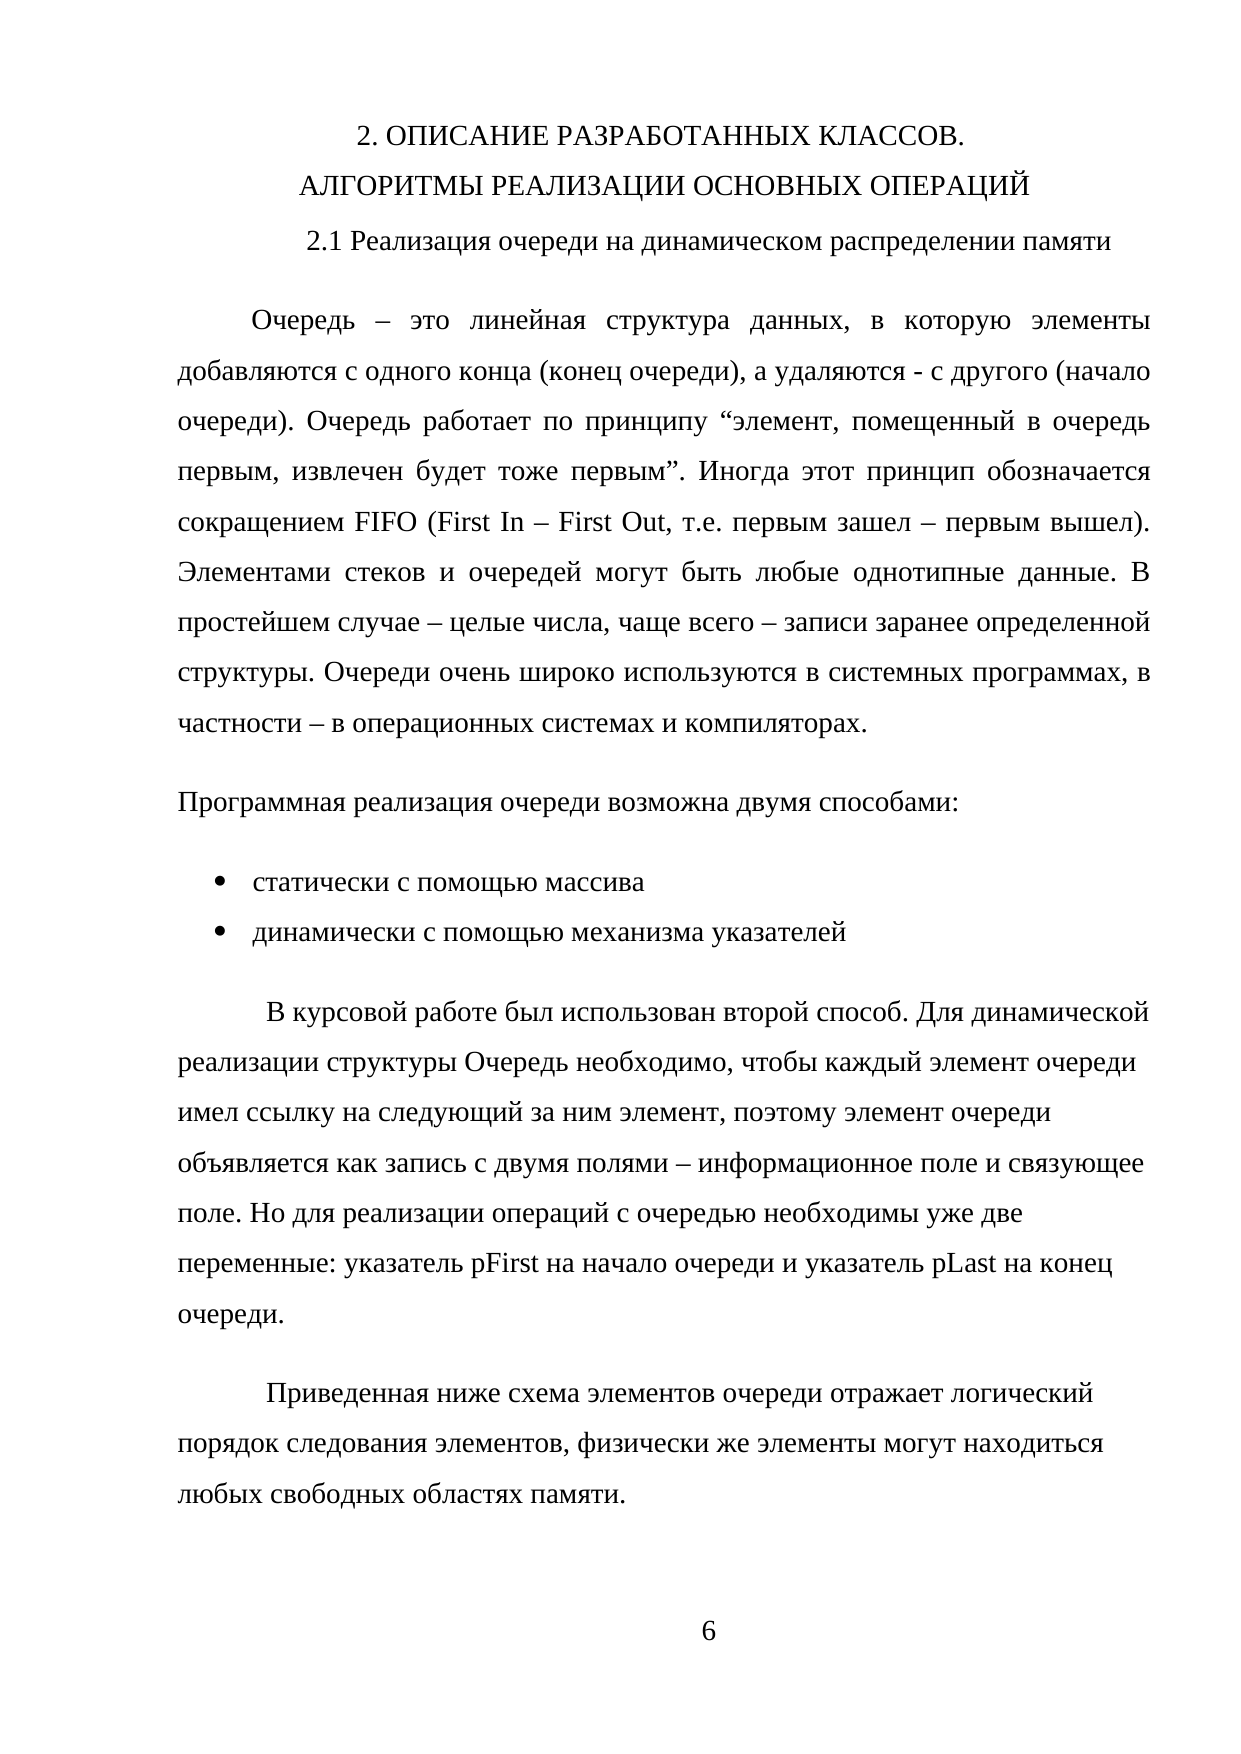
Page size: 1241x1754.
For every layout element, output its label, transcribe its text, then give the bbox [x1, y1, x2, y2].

list статически с помощью массива [215, 864, 1152, 897]
list динамически с помощью механизма указателей [215, 914, 1152, 948]
text Программная реализация очереди возможна двумя способами: [177, 784, 1152, 818]
subtitle 2. ОПИСАНИЕ РАЗРАБОТАННЫХ КЛАССОВ. АЛГОРИТМЫ РЕАЛИЗАЦИИ ОСНОВНЫХ ОПЕРАЦИЙ [177, 118, 1152, 202]
subtitle 2.1 Реализация очереди на динамическом распределении памяти [177, 223, 1152, 256]
text Приведенная ниже схема элементов очереди отражает логический порядок следования элементов, физически же элементы могут находиться любых свободных областях памяти. [177, 1375, 1152, 1509]
text В курсовой работе был использован второй способ. Для динамической реализации структуры Очередь необходимо, чтобы каждый элемент очереди имел ссылку на следующий за ним элемент, поэтому элемент очереди объявляется как запись с двумя полями – информационное поле и связующее поле. Но для реализации операций с очередью необходимы уже две переменные: указатель pFirst на начало очереди и указатель pLast на конец очереди. [177, 994, 1152, 1329]
text Очередь – это линейная структура данных, в которую элементы добавляются с одного конца (конец очереди), а удаляются - с другого (начало очереди). Очередь работает по принципу “элемент, помещенный в очередь первым, извлечен будет тоже первым”. Иногда этот принцип обозначается сокращением FIFO (First In – First Out, т.е. первым зашел – первым вышел). Элементами стеков и очередей могут быть любые однотипные данные. В простейшем случае – целые числа, чаще всего – записи заранее определенной структуры. Очереди очень широко используются в системных программах, в частности – в операционных системах и компиляторах. [177, 302, 1152, 738]
